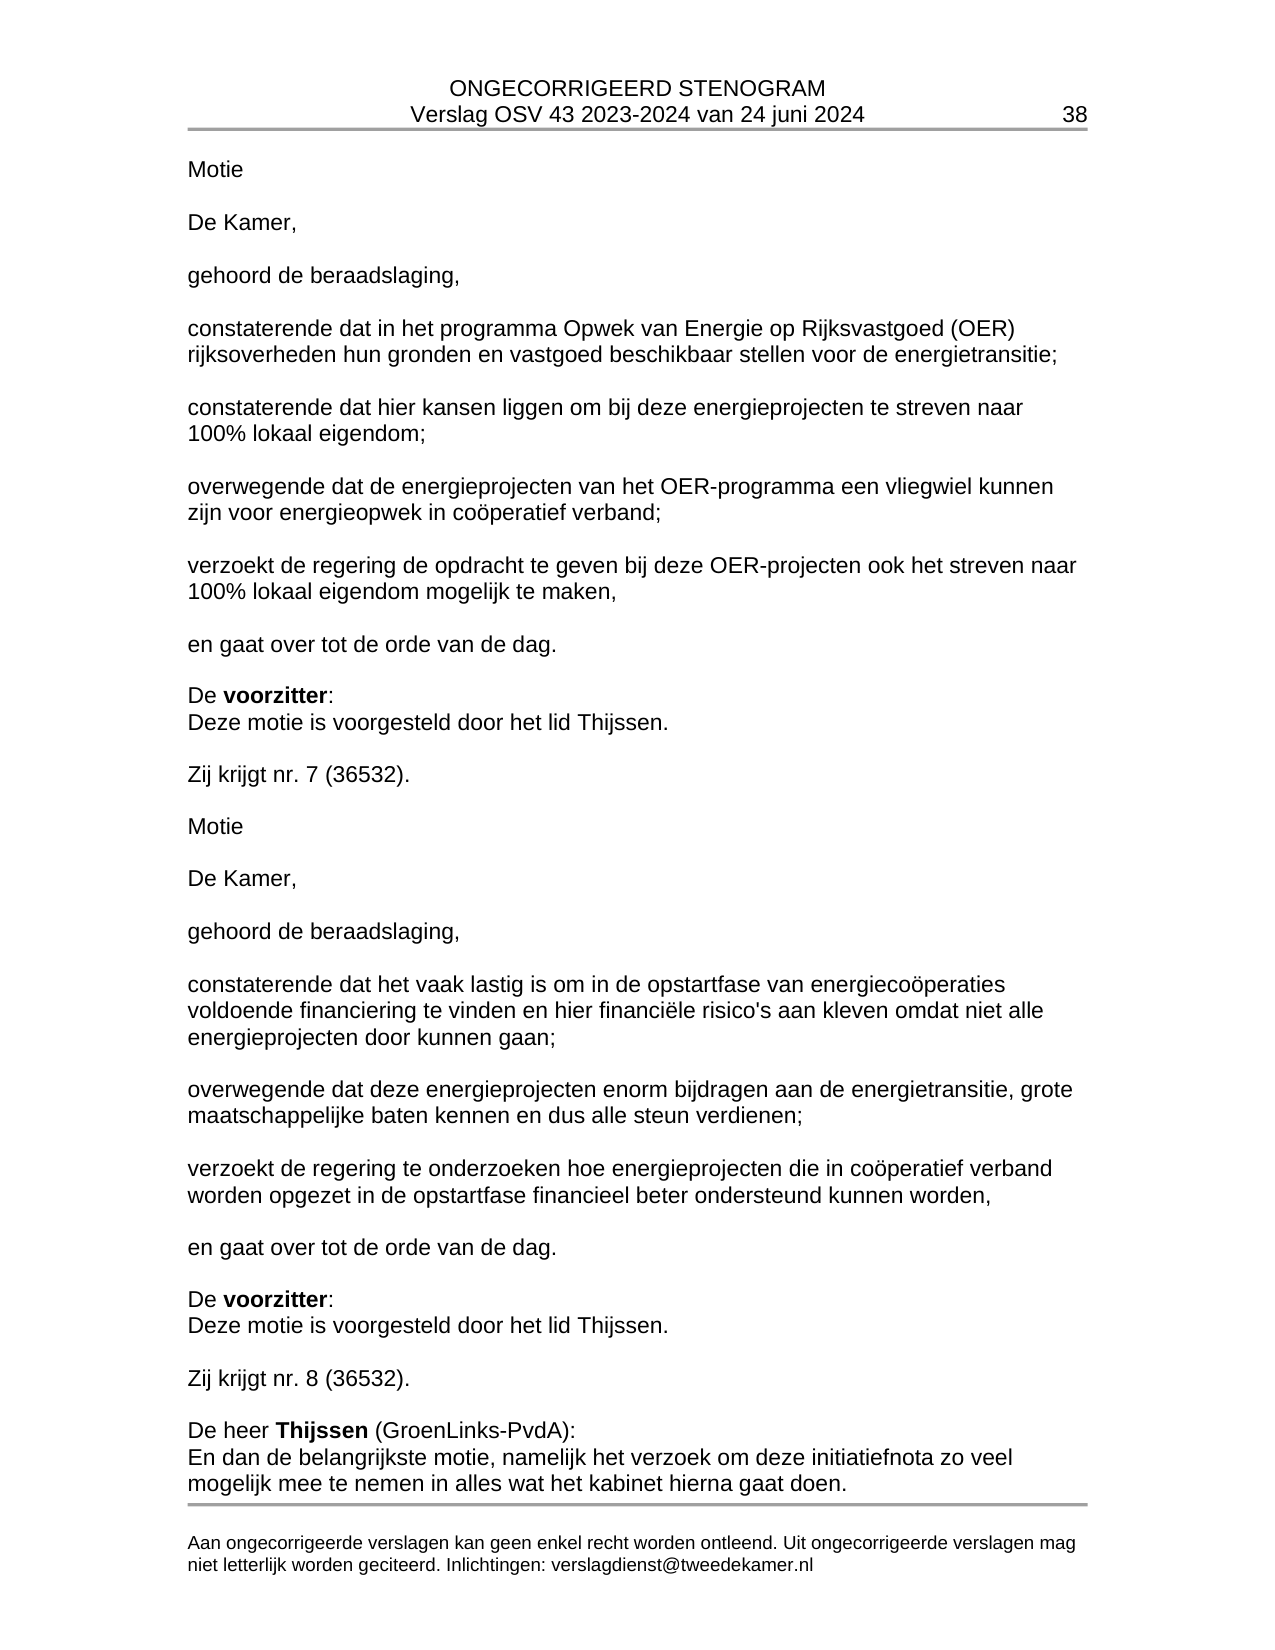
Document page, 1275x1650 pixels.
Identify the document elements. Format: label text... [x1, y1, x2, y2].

text De voorzitter: Deze motie is voorgesteld door het lid Thijssen. Zij krijgt nr. 7 (36532). [187, 682, 1087, 788]
text Motie De Kamer, gehoord de beraadslaging, constaterende dat het vaak lastig is om in de opstartfase van energiecoöperaties voldoende financiering te vinden en hier financiële risico's aan kleven omdat niet alle energieprojecten door kunnen gaan; overwegende dat deze energieprojecten enorm bijdragen aan de energietransitie, grote maatschappelijke baten kennen en dus alle steun verdienen; verzoekt de regering te onderzoeken hoe energieprojecten die in coöperatief verband worden opgezet in de opstartfase financieel beter ondersteund kunnen worden, en gaat over tot de orde van de dag. [187, 813, 1087, 1261]
text Motie De Kamer, gehoord de beraadslaging, constaterende dat in het programma Opwek van Energie op Rijksvastgoed (OER) rijksoverheden hun gronden en vastgoed beschikbaar stellen voor de energietransitie; constaterende dat hier kansen liggen om bij deze energieprojecten te streven naar 100% lokaal eigendom; overwegende dat de energieprojecten van het OER-programma een vliegwiel kunnen zijn voor energieopwek in coöperatief verband; verzoekt de regering de opdracht te geven bij deze OER-projecten ook het streven naar 100% lokaal eigendom mogelijk te maken, en gaat over tot de orde van de dag. [187, 156, 1087, 657]
text De voorzitter: Deze motie is voorgesteld door het lid Thijssen. Zij krijgt nr. 8 (36532). De heer Thijssen (GroenLinks-PvdA): En dan de belangrijkste motie, namelijk het verzoek om deze initiatiefnota zo veel mogelijk mee te nemen in alles wat het kabinet hierna gaat doen. [187, 1286, 1087, 1496]
